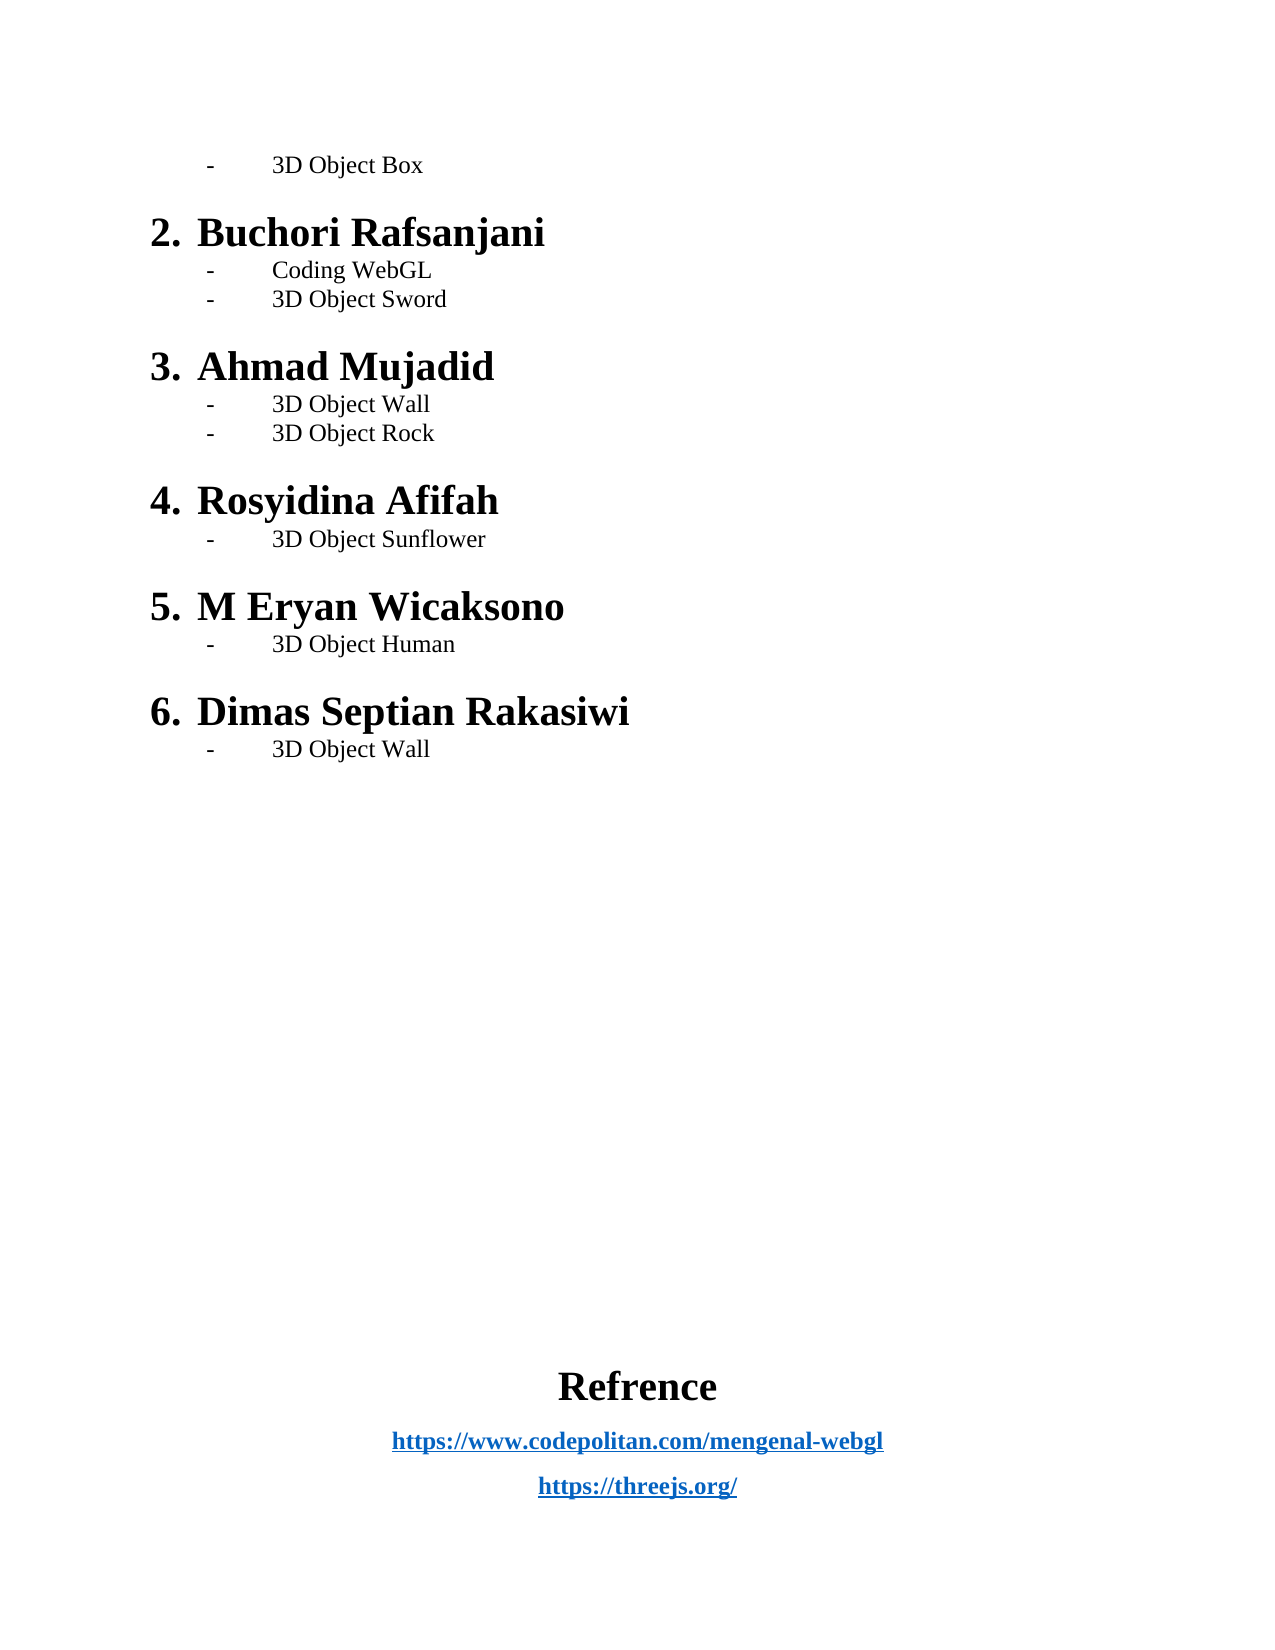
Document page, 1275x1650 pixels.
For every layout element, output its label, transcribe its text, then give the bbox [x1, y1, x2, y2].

list Dimas Septian Rakasiwi [150, 687, 1125, 734]
list 3D Object Sword [206, 284, 1125, 313]
list 3D Object Wall [206, 734, 1125, 763]
list 3D Object Box [206, 150, 1125, 179]
list M Eryan Wicaksono [150, 581, 1125, 629]
list Buchori Rafsanjani [150, 207, 1125, 255]
list Rosyidina Afifah [150, 476, 1125, 524]
list 3D Object Human [206, 629, 1125, 658]
list Coding WebGL [206, 255, 1125, 284]
list 3D Object Rock [206, 418, 1125, 447]
text Refrence [150, 1361, 1125, 1409]
text https://threejs.org/ [150, 1471, 1125, 1500]
list Ahmad Mujadid [150, 342, 1125, 389]
text https://www.codepolitan.com/mengenal-webgl [150, 1426, 1125, 1454]
list 3D Object Wall [206, 389, 1125, 418]
list 3D Object Sunflower [206, 524, 1125, 552]
